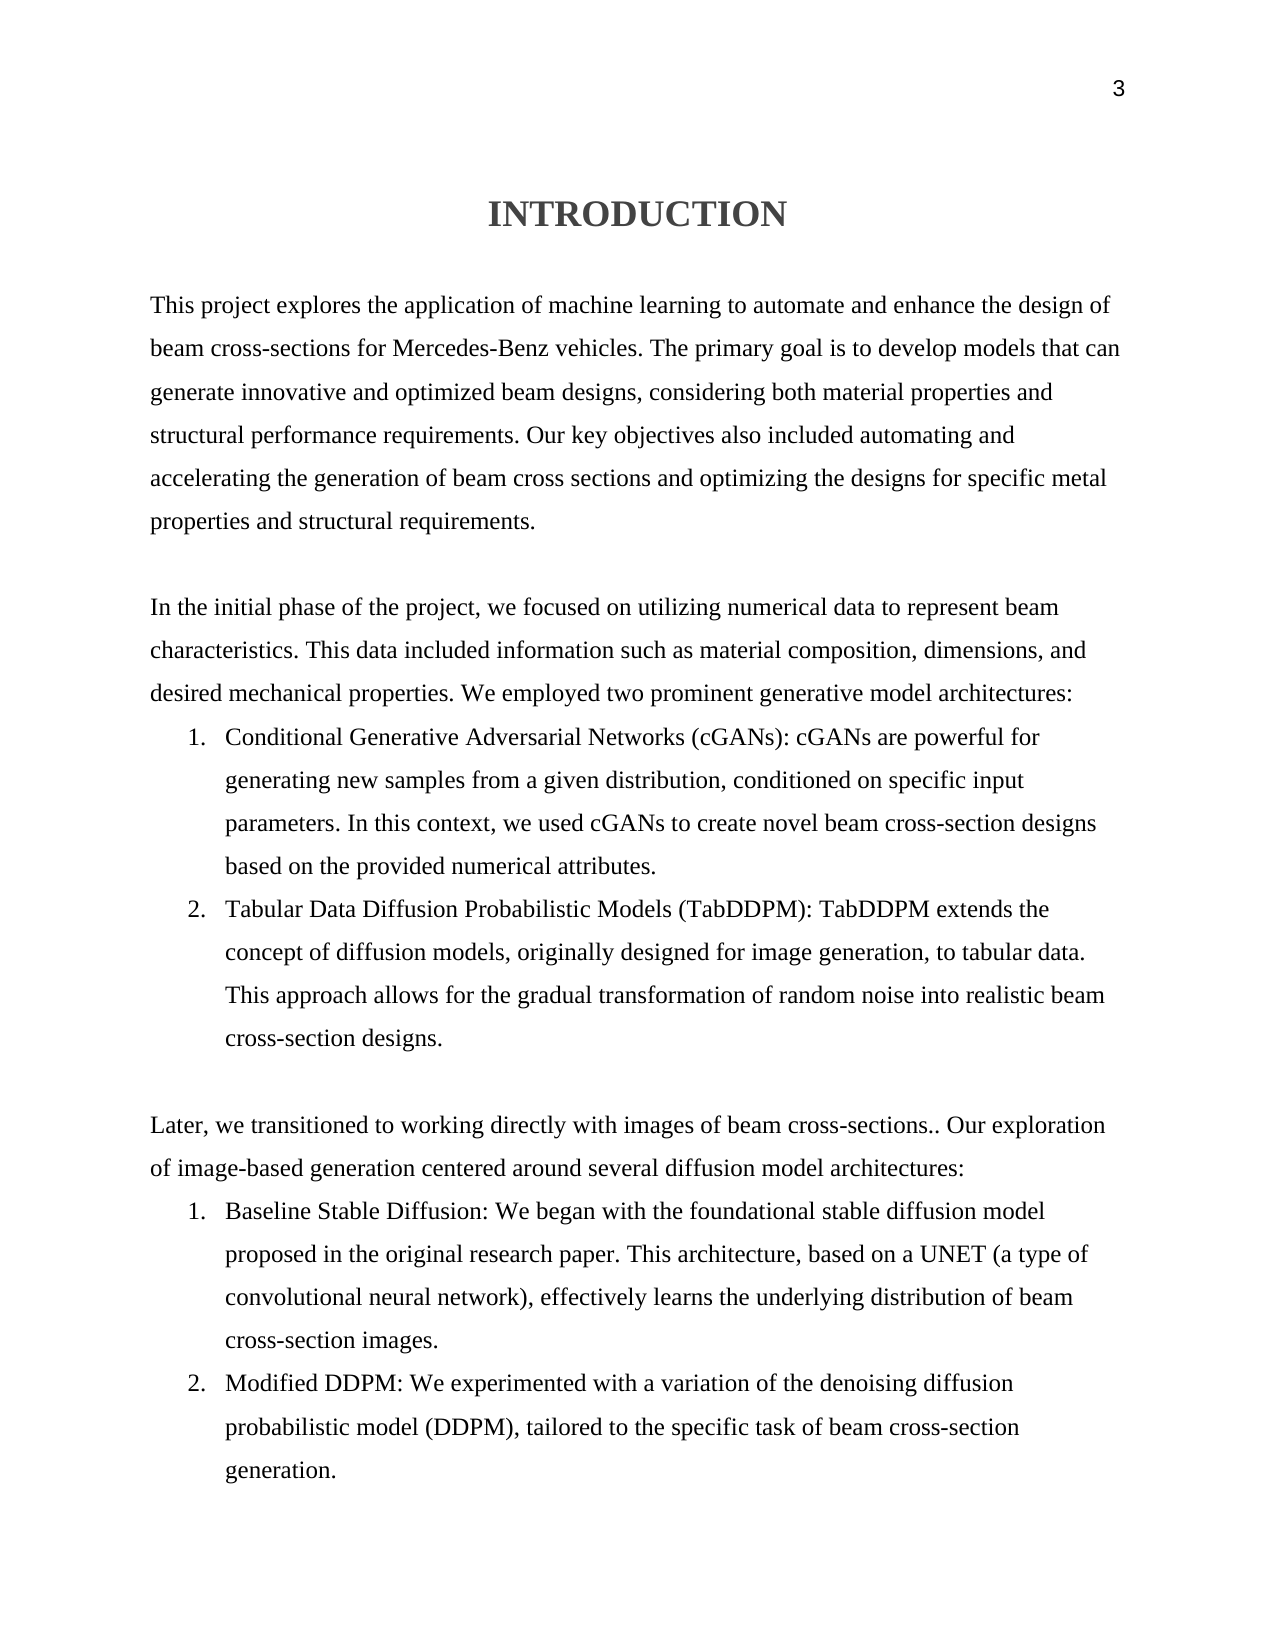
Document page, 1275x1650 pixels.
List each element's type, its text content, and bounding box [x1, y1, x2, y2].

text This project explores the application of machine learning to automate and enhance the design of beam cross-sections for Mercedes-Benz vehicles. The primary goal is to develop models that can generate innovative and optimized beam designs, considering both material properties and structural performance requirements. Our key objectives also included automating and accelerating the generation of beam cross sections and optimizing the designs for specific metal properties and structural requirements. [150, 290, 1125, 535]
list Baseline Stable Diffusion: We began with the foundational stable diffusion model proposed in the original research paper. This architecture, based on a UNET (a type of convolutional neural network), effectively learns the underlying distribution of beam cross-section images. [187, 1196, 1125, 1354]
list Conditional Generative Adversarial Networks (cGANs): cGANs are powerful for generating new samples from a given distribution, conditioned on specific input parameters. In this context, we used cGANs to create novel beam cross-section designs based on the provided numerical attributes. [187, 722, 1125, 880]
list Tabular Data Diffusion Probabilistic Models (TabDDPM): TabDDPM extends the concept of diffusion models, originally designed for image generation, to tabular data. This approach allows for the gradual transformation of random noise into realistic beam cross-section designs. [187, 894, 1125, 1052]
text Later, we transitioned to working directly with images of beam cross-sections.. Our exploration of image-based generation centered around several diffusion model architectures: [150, 1110, 1125, 1182]
list Modified DDPM: We experimented with a variation of the denoising diffusion probabilistic model (DDPM), tailored to the specific task of beam cross-section generation. [187, 1368, 1125, 1483]
text In the initial phase of the project, we focused on utilizing numerical data to represent beam characteristics. This data included information such as material composition, dimensions, and desired mechanical properties. We employed two prominent generative model architectures: [150, 592, 1125, 707]
subtitle INTRODUCTION [150, 192, 1125, 235]
